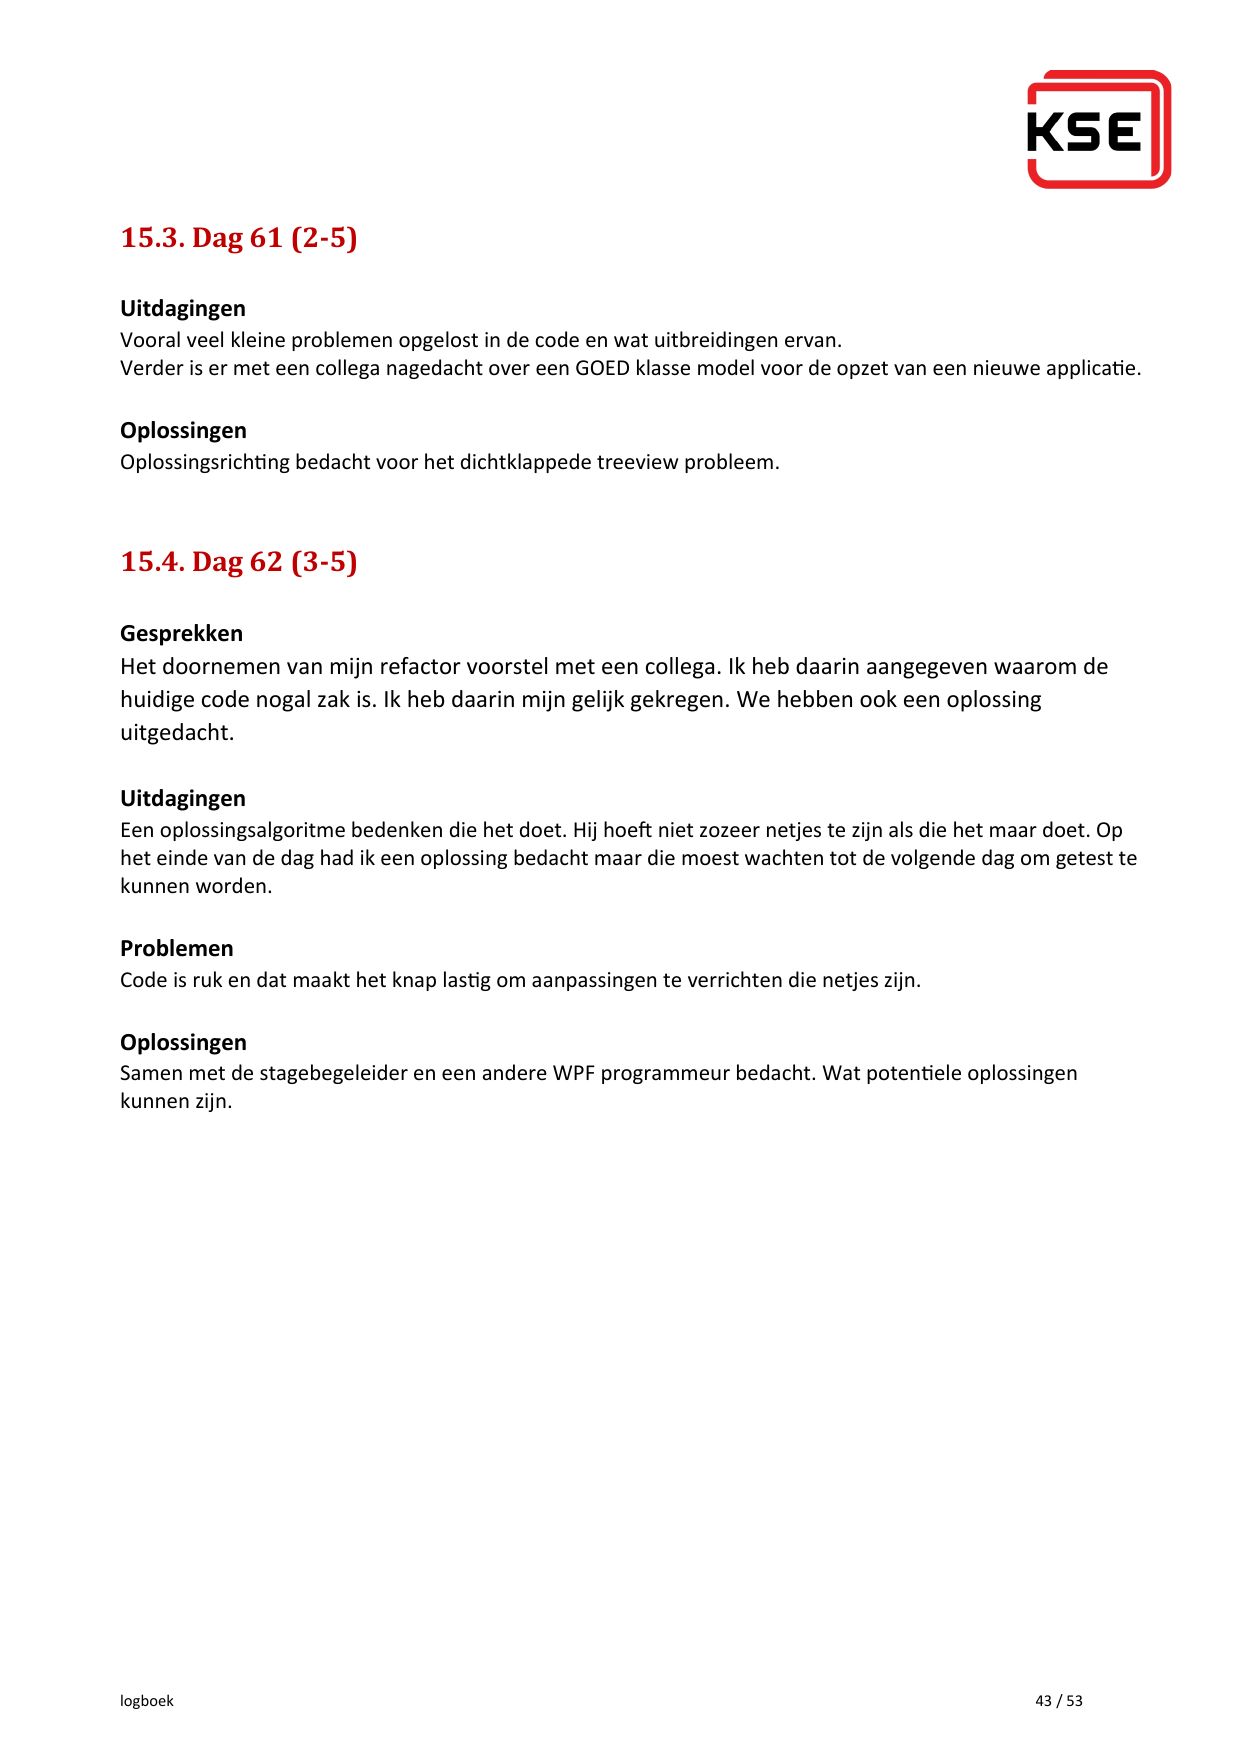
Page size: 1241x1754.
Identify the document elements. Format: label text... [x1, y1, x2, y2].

text Het doornemen van mijn refactor voorstel met een collega. Ik heb daarin aangegeven waarom de huidige code nogal zak is. Ik heb daarin mijn gelijk gekregen. We hebben ook een oplossing uitgedacht. [120, 650, 1150, 747]
subtitle Dag 61 (2-5) [120, 219, 1150, 253]
text Oplossingen [120, 414, 1150, 445]
text Vooral veel kleine problemen opgelost in de code en wat uitbreidingen ervan. [120, 326, 1150, 353]
text Problemen [120, 932, 1150, 962]
text Code is ruk en dat maakt het knap lastig om aanpassingen te verrichten die netjes zijn. [120, 965, 1150, 993]
text Gesprekken [120, 617, 1150, 648]
picture [1027, 70, 1172, 189]
subtitle Dag 62 (3-5) [120, 544, 1150, 578]
text Samen met de stagebegeleider en een andere WPF programmeur bedacht. Wat potentiele oplossingen kunnen zijn. [120, 1058, 1150, 1114]
text Uitdagingen [120, 782, 1150, 812]
text Uitdagingen [120, 293, 1150, 323]
text Oplossingen [120, 1026, 1150, 1056]
text Verder is er met een collega nagedacht over een GOED klasse model voor de opzet van een nieuwe applicatie. [120, 353, 1150, 382]
text Oplossingsrichting bedacht voor het dichtklappede treeview probleem. [120, 447, 1150, 475]
text Een oplossingsalgoritme bedenken die het doet. Hij hoeft niet zozeer netjes te zijn als die het maar doet. Op het einde van de dag had ik een oplossing bedacht maar die moest wachten tot de volgende dag om getest te kunnen worden. [120, 815, 1150, 899]
